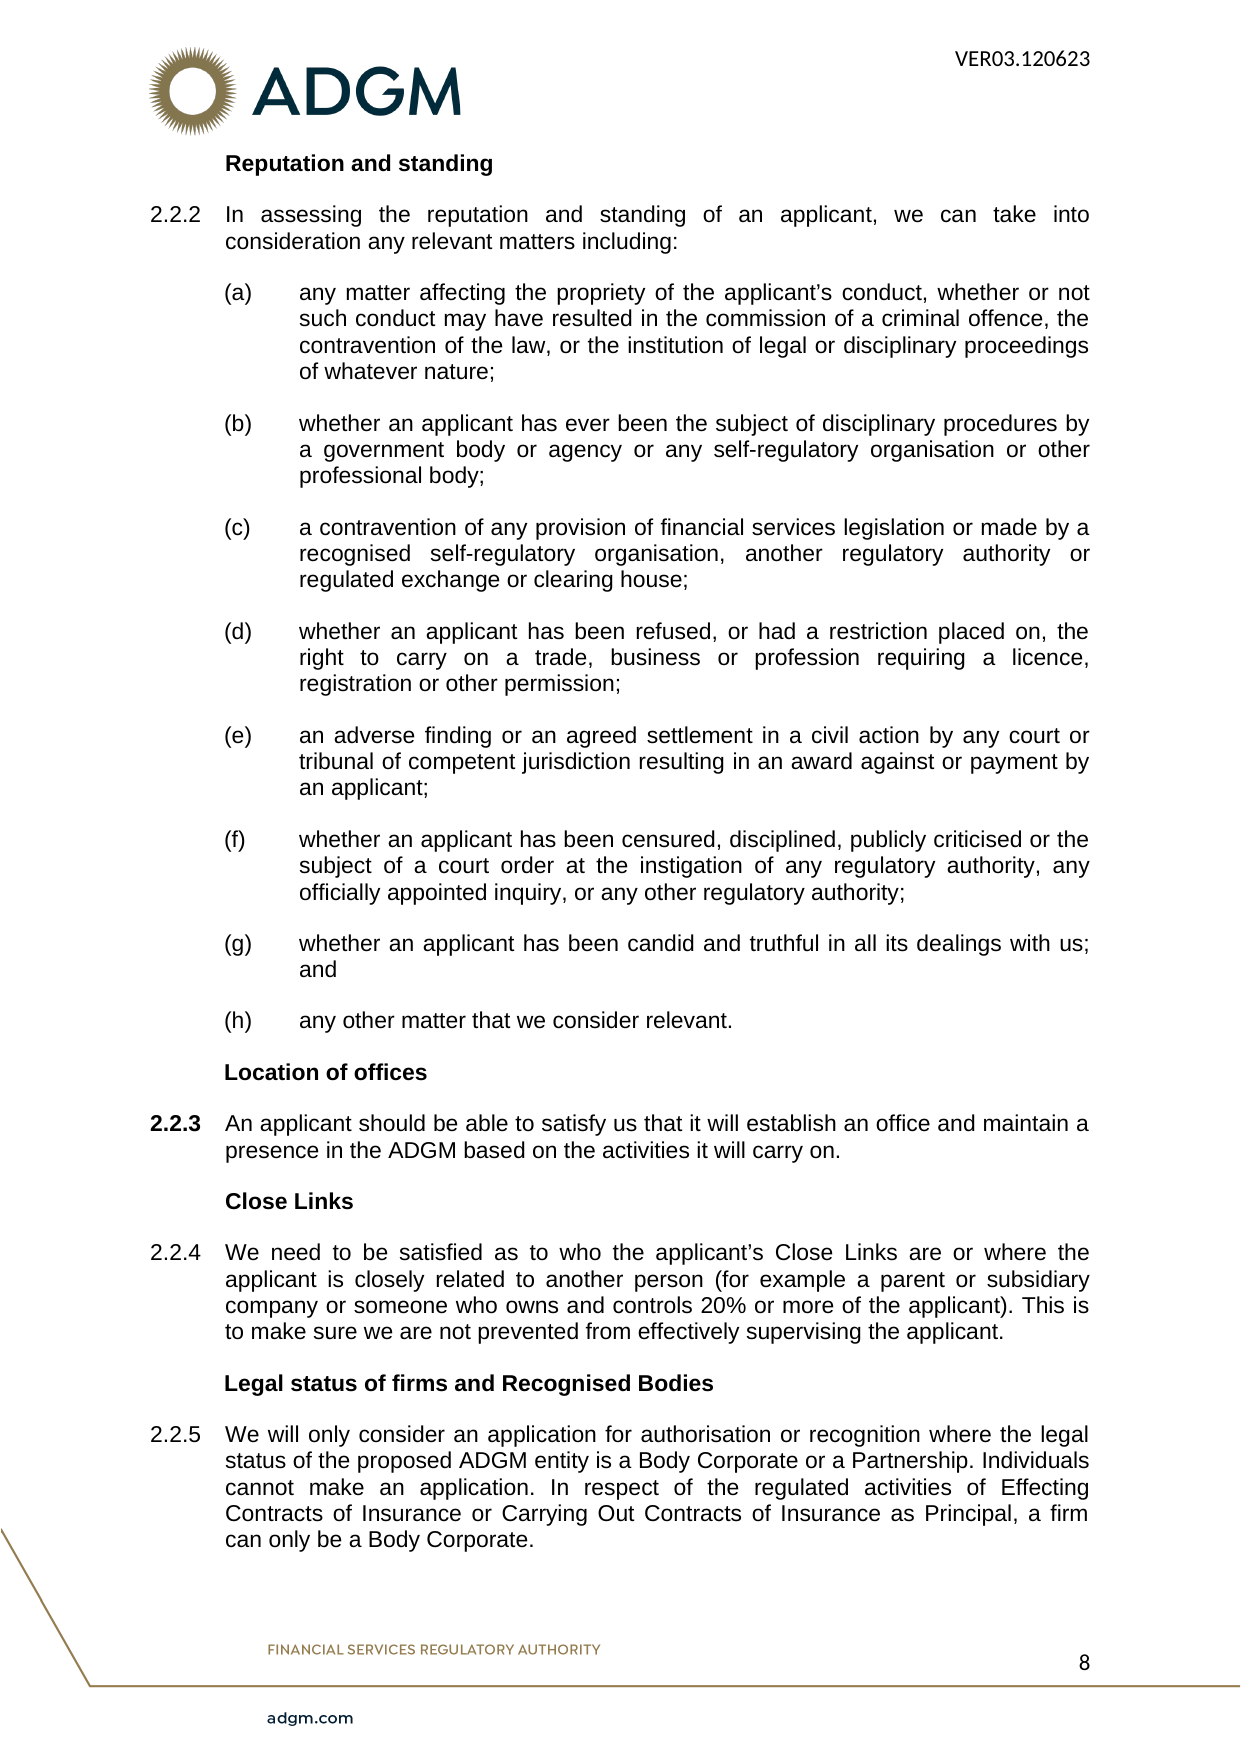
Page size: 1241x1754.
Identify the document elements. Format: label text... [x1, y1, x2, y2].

text Location of offices [224, 1059, 1090, 1085]
list a contravention of any provision of financial services legislation or made by a recognised self-regulatory organisation, another regulatory authority or regulated exchange or clearing house; [224, 513, 1090, 593]
list An applicant should be able to satisfy us that it will establish an office and maintain a presence in the ADGM based on the activities it will carry on. [150, 1110, 1090, 1163]
list We need to be satisfied as to who the applicant’s Close Links are or where the applicant is closely related to another person (for example a parent or subsidiary company or someone who owns and controls 20% or more of the applicant). This is to make sure we are not prevented from effectively supervising the applicant. [150, 1239, 1090, 1345]
text Close Links [225, 1188, 1090, 1214]
list We will only consider an application for authorisation or recognition where the legal status of the proposed ADGM entity is a Body Corporate or a Partnership. Individuals cannot make an application. In respect of the regulated activities of Effecting Contracts of Insurance or Carrying Out Contracts of Insurance as Principal, a firm can only be a Body Corporate. [150, 1421, 1090, 1553]
text Legal status of firms and Recognised Bodies [224, 1370, 1090, 1396]
picture [1, 1497, 1241, 1754]
list whether an applicant has been refused, or had a restriction placed on, the right to carry on a trade, business or profession requiring a licence, registration or other permission; [224, 618, 1090, 697]
list whether an applicant has been candid and truthful in all its dealings with us; and [224, 930, 1090, 982]
list In assessing the reputation and standing of an applicant, we can take into consideration any relevant matters including: [150, 201, 1090, 254]
text Reputation and standing [150, 150, 1090, 176]
list any other matter that we consider relevant. [224, 1007, 1090, 1034]
list an adverse finding or an agreed settlement in a civil action by any court or tribunal of competent jurisdiction resulting in an award against or payment by an applicant; [224, 722, 1090, 801]
picture [148, 47, 461, 136]
list any matter affecting the propriety of the applicant’s conduct, whether or not such conduct may have resulted in the commission of a criminal offence, the contravention of the law, or the institution of legal or disciplinary proceedings of whatever nature; [224, 279, 1090, 384]
list whether an applicant has been censured, disciplined, publicly criticised or the subject of a court order at the instigation of any regulatory authority, any officially appointed inquiry, or any other regulatory authority; [224, 826, 1090, 905]
list whether an applicant has ever been the subject of disciplinary procedures by a government body or agency or any self-regulatory organisation or other professional body; [224, 409, 1090, 488]
